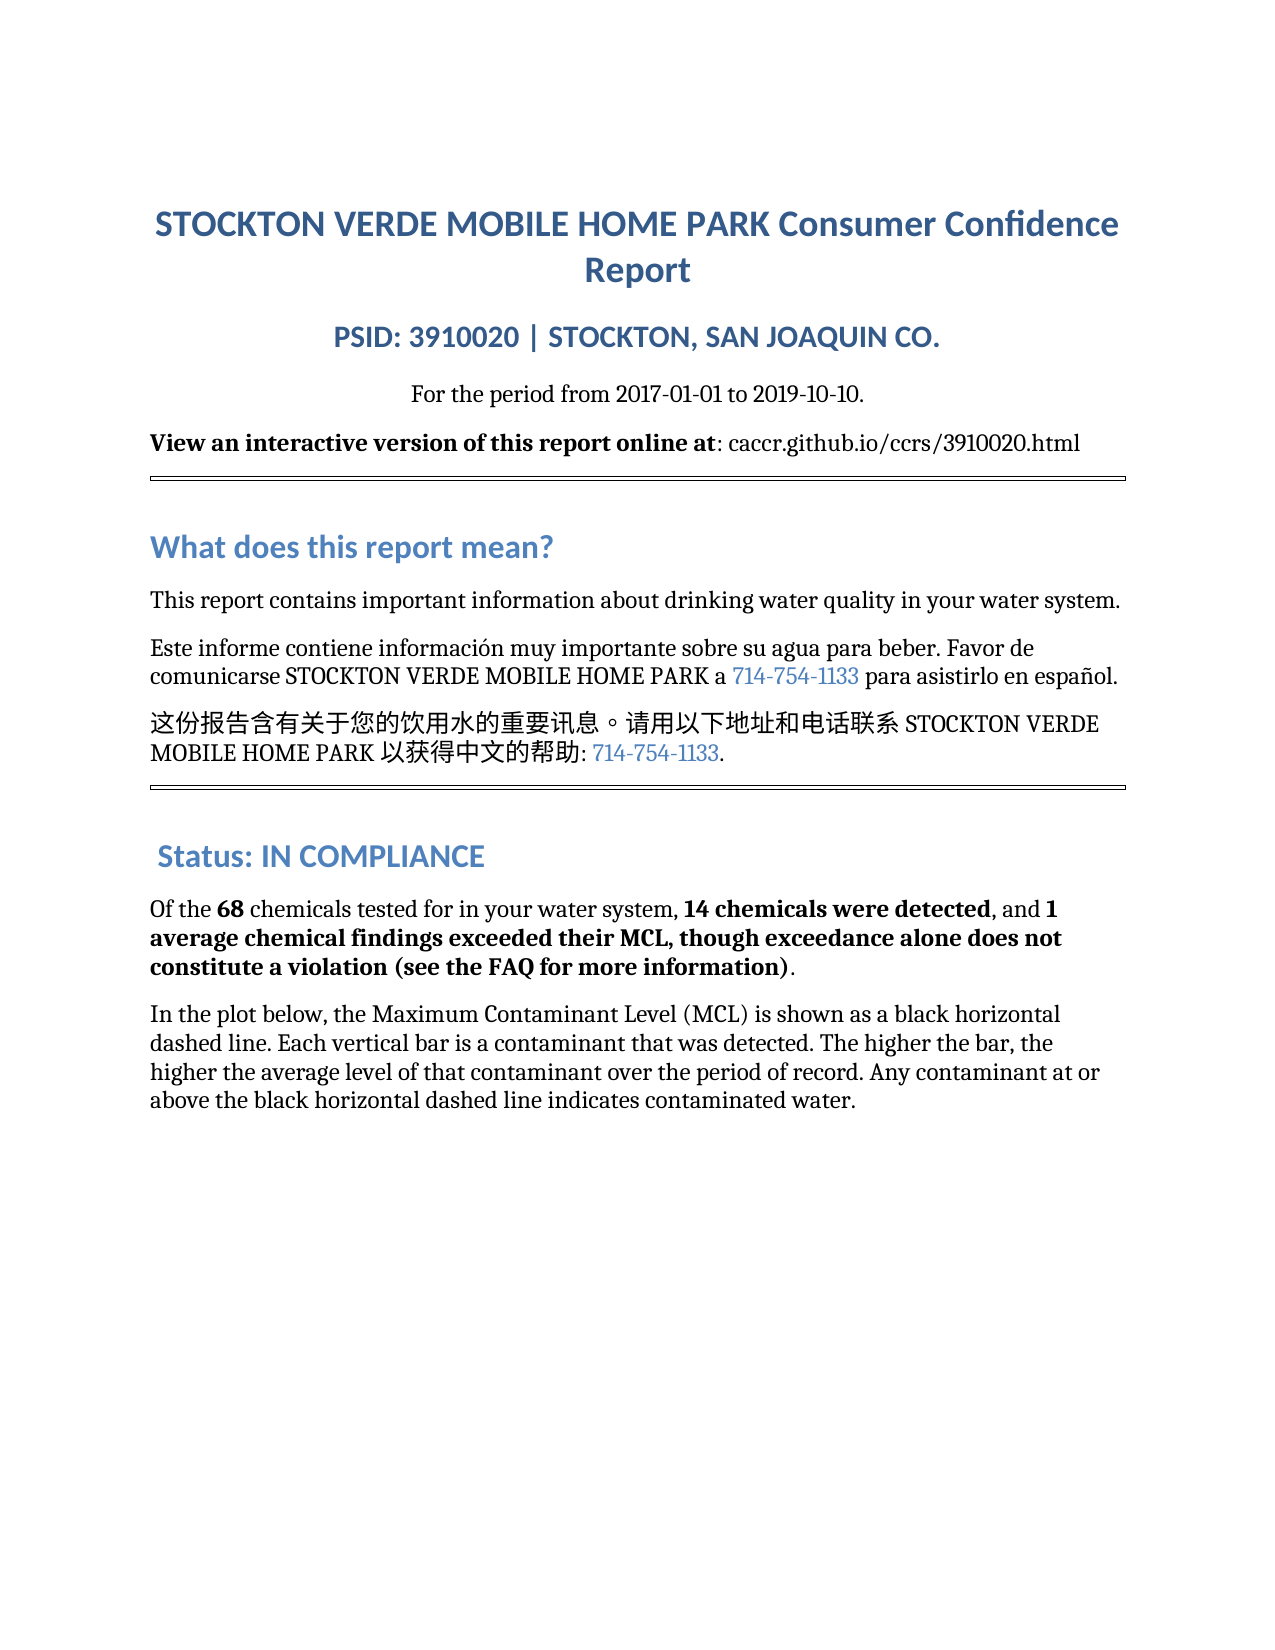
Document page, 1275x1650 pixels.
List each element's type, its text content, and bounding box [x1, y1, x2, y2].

subtitle PSID: 3910020 | STOCKTON, SAN JOAQUIN CO. [150, 317, 1125, 355]
subtitle Status: IN COMPLIANCE [150, 836, 1125, 876]
text 这份报告含有关于您的饮用水的重要讯息。请用以下地址和电话联系 STOCKTON VERDE MOBILE HOME PARK 以获得中文的帮助: 714-754-1133. [150, 710, 1125, 767]
text Este informe contiene información muy importante sobre su agua para beber. Favor de comunicarse STOCKTON VERDE MOBILE HOME PARK a 714-754-1133 para asistirlo en español. [150, 633, 1125, 691]
text In the plot below, the Maximum Contaminant Level (MCL) is shown as a black horizontal dashed line. Each vertical bar is a contaminant that was detected. The higher the bar, the higher the average level of that contaminant over the period of record. Any contaminant at or above the black horizontal dashed line indicates contaminated water. [150, 1000, 1125, 1115]
text View an interactive version of this report online at: caccr.github.io/ccrs/3910020.html [150, 429, 1125, 458]
subtitle What does this report mean? [150, 526, 1125, 567]
text This report contains important information about drinking water quality in your water system. [150, 586, 1125, 615]
text Of the 68 chemicals tested for in your water system, 14 chemicals were detected, and 1 average chemical findings exceeded their MCL, though exceedance alone does not constitute a violation (see the FAQ for more information). [150, 895, 1125, 981]
title STOCKTON VERDE MOBILE HOME PARK Consumer Confidence Report [150, 200, 1125, 292]
text For the period from 2017-01-01 to 2019-10-10. [150, 380, 1125, 408]
